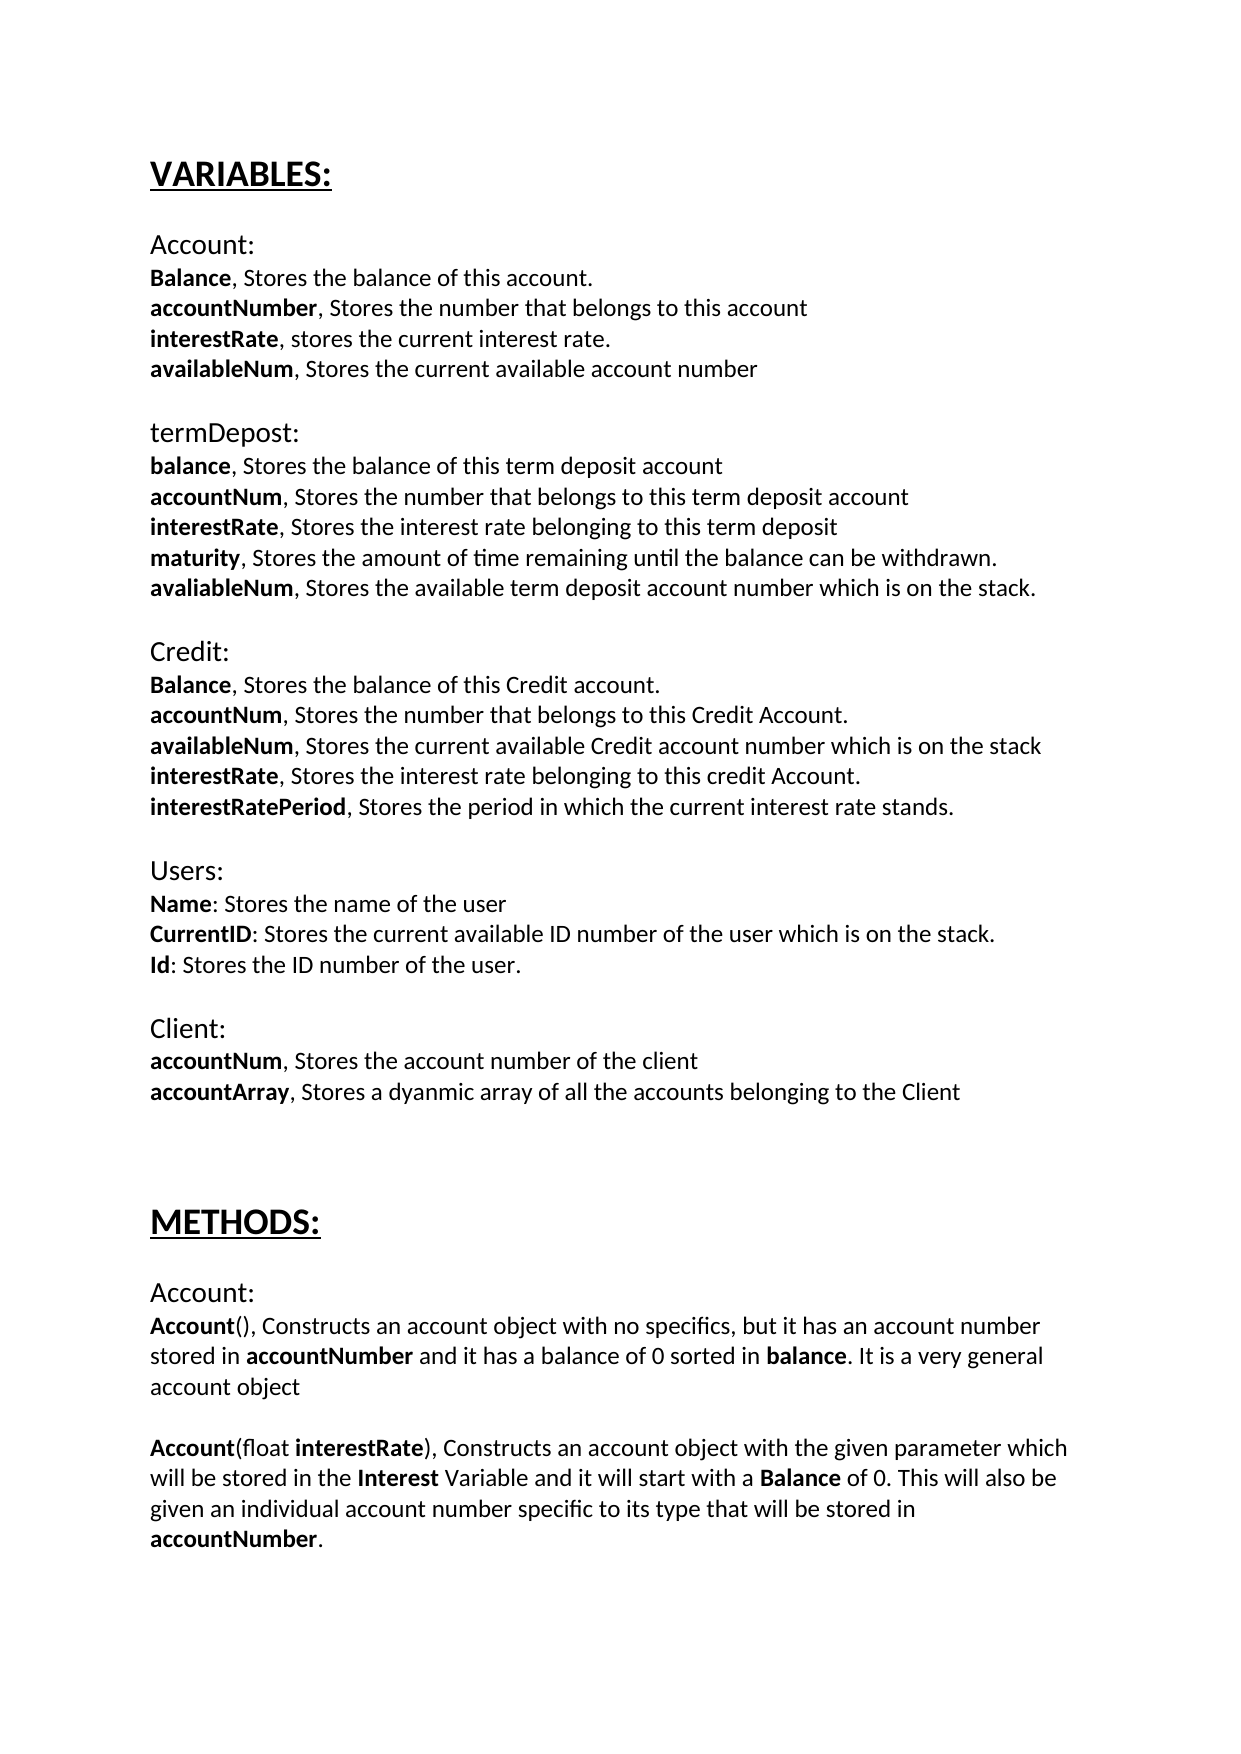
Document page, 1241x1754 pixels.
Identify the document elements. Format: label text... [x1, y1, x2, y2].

text interestRate, stores the current interest rate. [150, 323, 1090, 353]
text Account(float interestRate), Constructs an account object with the given parameter which will be stored in the Interest Variable and it will start with a Balance of 0. This will also be given an individual account number specific to its type that will be stored in accountNumber. [150, 1432, 1090, 1554]
text accountArray, Stores a dyanmic array of all the accounts belonging to the Client [150, 1076, 1090, 1106]
text avaliableNum, Stores the available term deposit account number which is on the stack. [150, 572, 1090, 603]
text availableNum, Stores the current available Credit account number which is on the stack [150, 730, 1090, 761]
text Client: [150, 1010, 1090, 1045]
text Account: [150, 1274, 1090, 1310]
text accountNumber, Stores the number that belongs to this account [150, 292, 1090, 323]
text interestRatePeriod, Stores the period in which the current interest rate stands. [150, 791, 1090, 822]
text Users: [150, 852, 1090, 888]
text Id: Stores the ID number of the user. [150, 949, 1090, 979]
text Account: [150, 226, 1090, 262]
text availableNum, Stores the current available account number [150, 353, 1090, 384]
text accountNum, Stores the number that belongs to this Credit Account. [150, 699, 1090, 730]
text maturity, Stores the amount of time remaining until the balance can be withdrawn. [150, 542, 1090, 572]
text Balance, Stores the balance of this Credit account. [150, 669, 1090, 699]
text METHODS: [150, 1198, 1090, 1244]
text Balance, Stores the balance of this account. [150, 262, 1090, 292]
text CurrentID: Stores the current available ID number of the user which is on the stack. [150, 918, 1090, 949]
text VARIABLES: [150, 150, 1090, 196]
text balance, Stores the balance of this term deposit account [150, 450, 1090, 481]
text Account(), Constructs an account object with no specifics, but it has an account number stored in accountNumber and it has a balance of 0 sorted in balance. It is a very general account object [150, 1310, 1090, 1402]
text accountNum, Stores the number that belongs to this term deposit account [150, 481, 1090, 511]
text interestRate, Stores the interest rate belonging to this term deposit [150, 511, 1090, 542]
text accountNum, Stores the account number of the client [150, 1045, 1090, 1076]
text termDepost: [150, 414, 1090, 450]
text Name: Stores the name of the user [150, 888, 1090, 918]
text interestRate, Stores the interest rate belonging to this credit Account. [150, 761, 1090, 791]
text Credit: [150, 633, 1090, 669]
